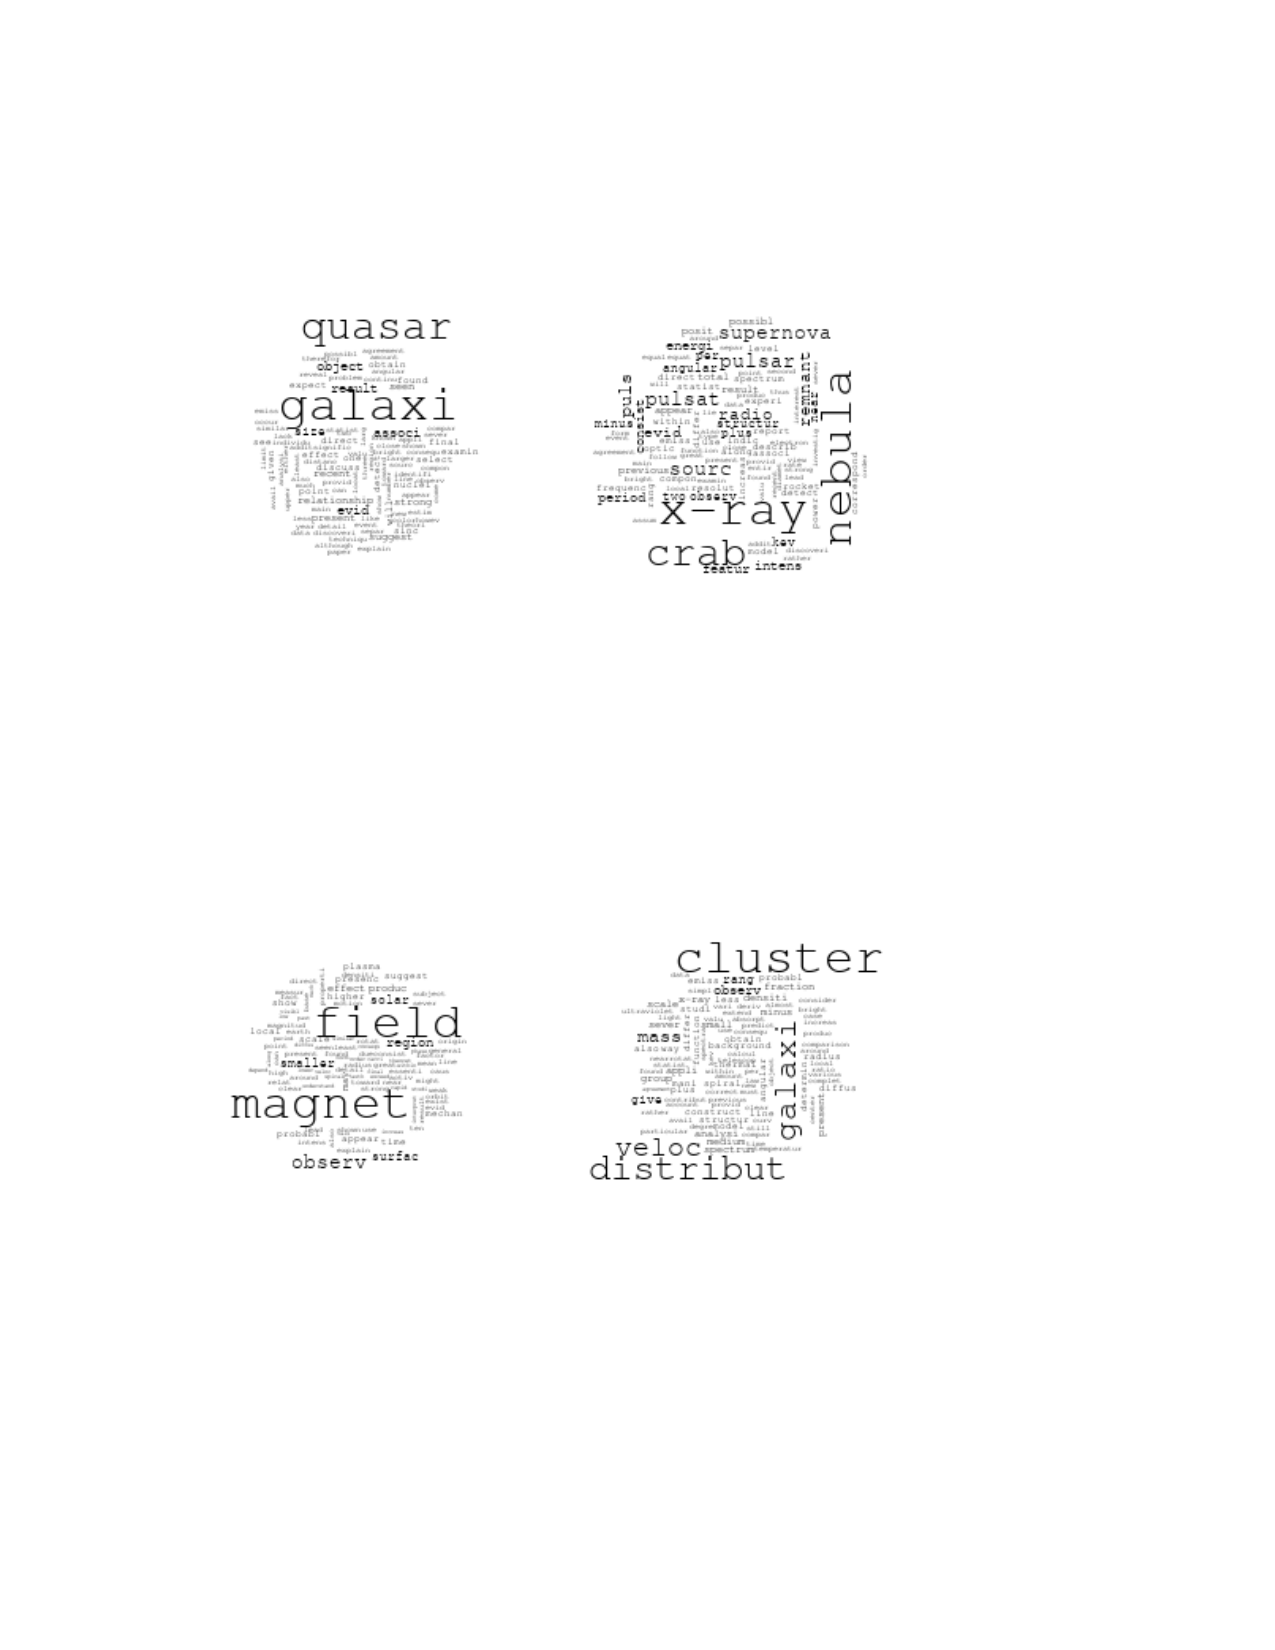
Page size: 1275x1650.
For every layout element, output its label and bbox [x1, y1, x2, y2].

picture [168, 150, 927, 1363]
